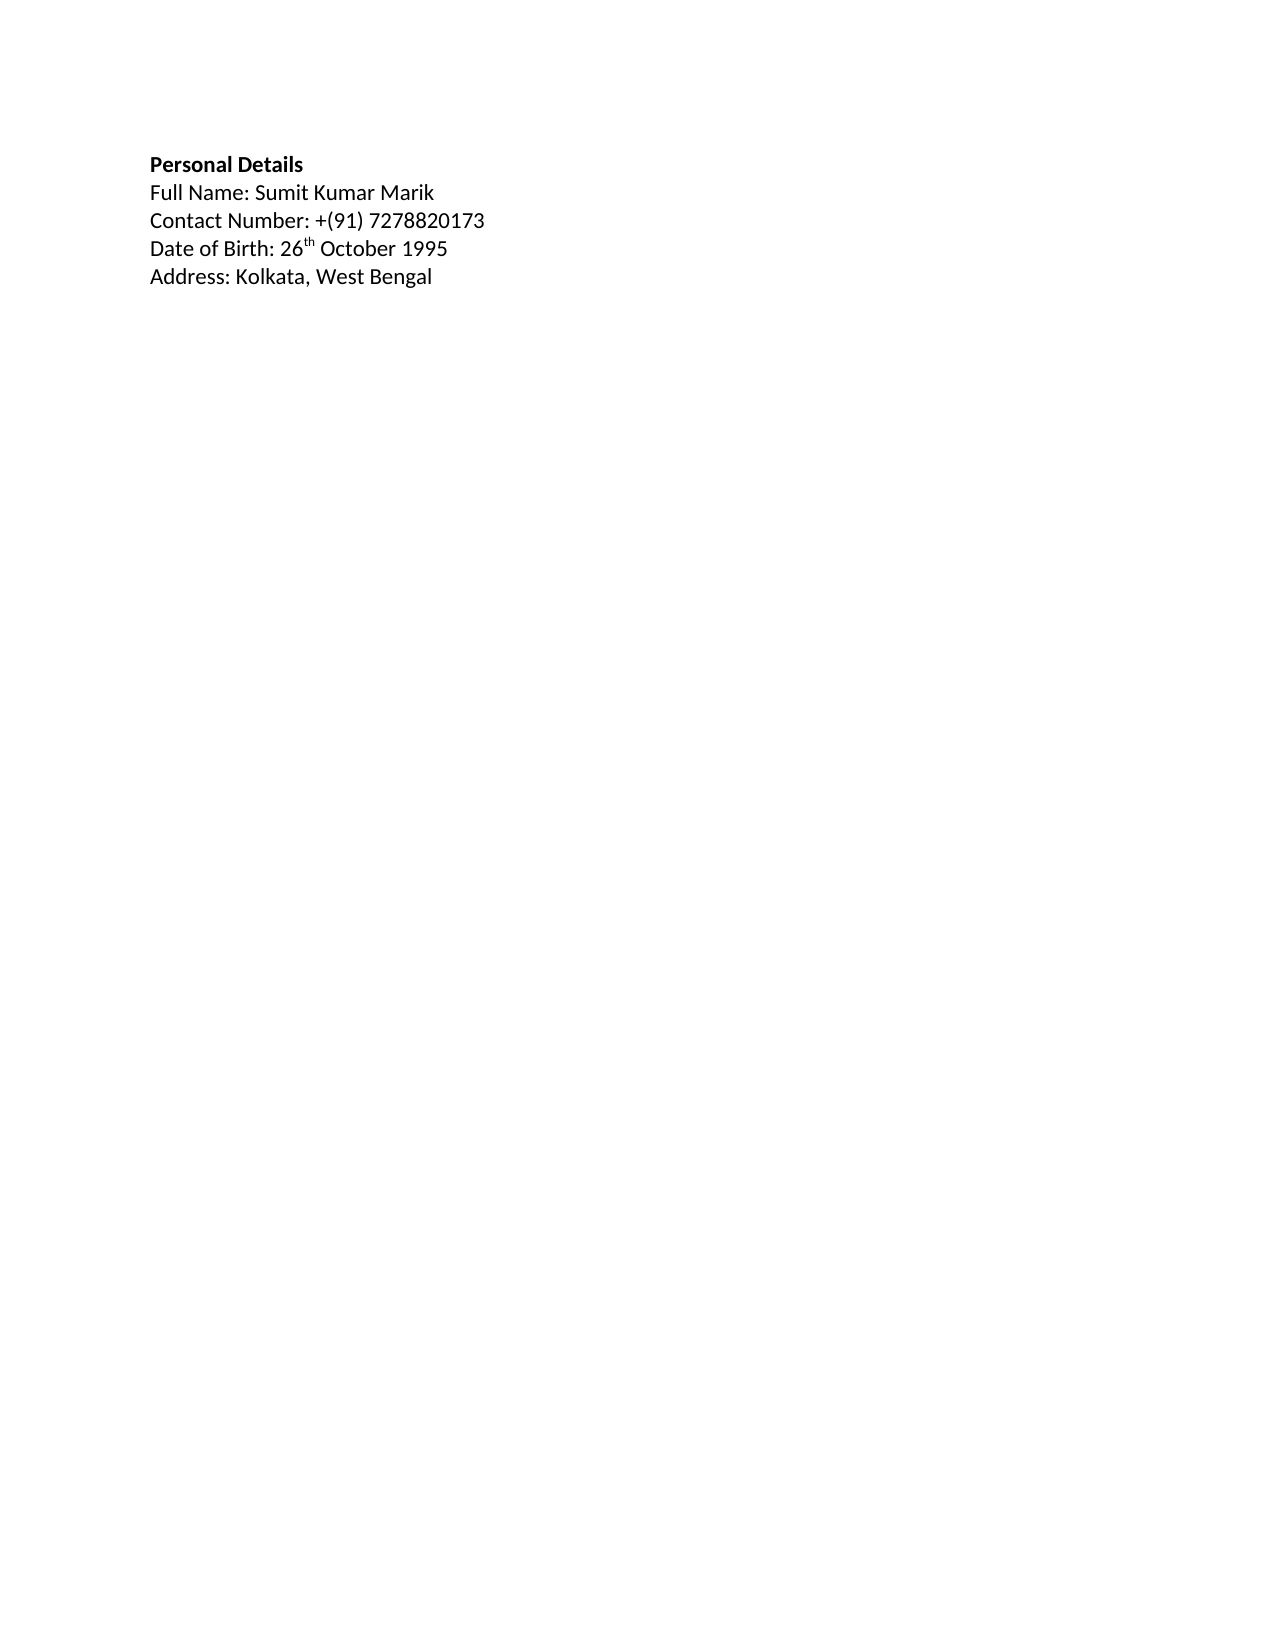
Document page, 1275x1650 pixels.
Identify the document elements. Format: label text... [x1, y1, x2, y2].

text Address: Kolkata, West Bengal [150, 262, 1125, 290]
text Date of Birth: 26th October 1995 [150, 234, 1125, 262]
text Personal Details [150, 150, 1125, 178]
text Contact Number: +(91) 7278820173 [150, 206, 1125, 234]
text Full Name: Sumit Kumar Marik [150, 178, 1125, 206]
